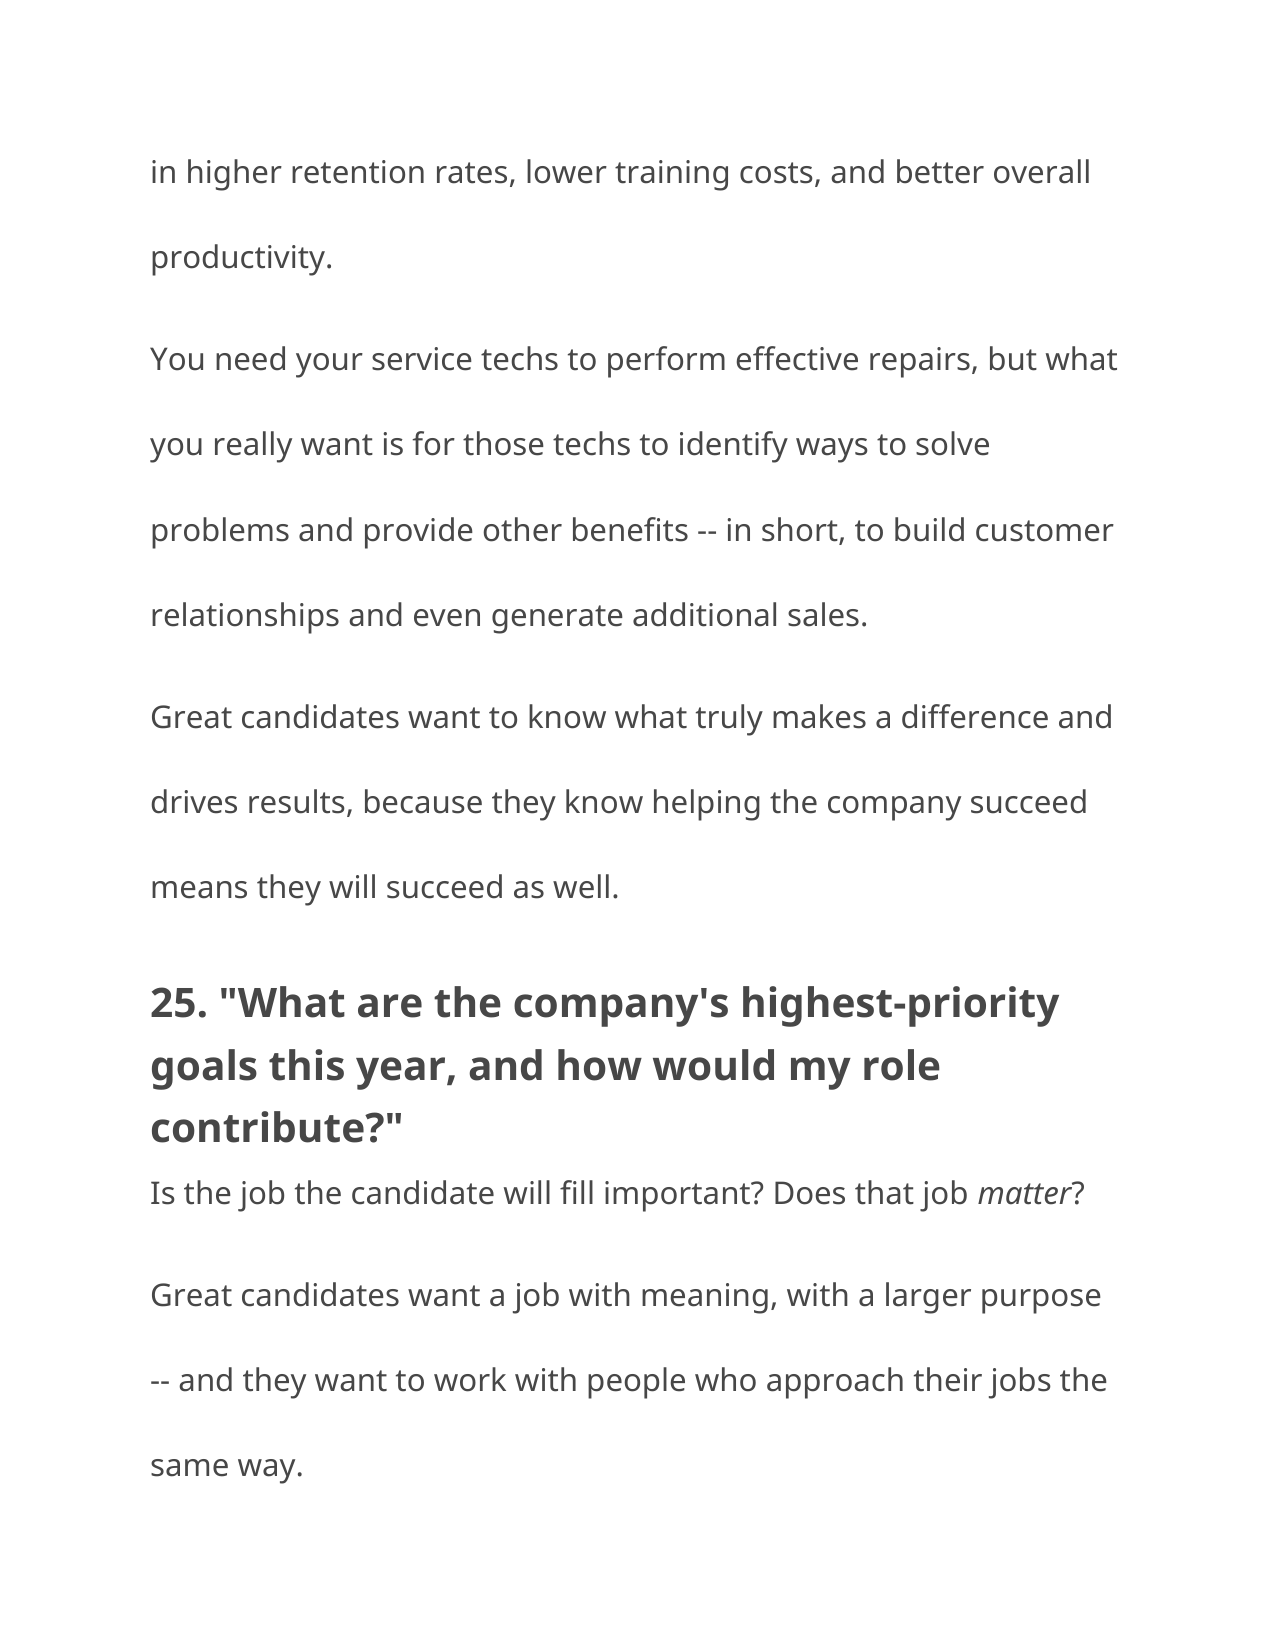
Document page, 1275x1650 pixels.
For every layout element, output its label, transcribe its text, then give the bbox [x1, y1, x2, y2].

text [150, 150, 1125, 278]
text Great candidates want to know what truly makes a difference and drives results, because they know helping the company succeed means they will succeed as well. [150, 694, 1125, 908]
text Great candidates want a job with meaning, with a larger purpose -- and they want to work with people who approach their jobs the same way. [150, 1273, 1125, 1486]
text Is the job the candidate will fill important? Does that job matter? [150, 1171, 1125, 1214]
text You need your service techs to perform effective repairs, but what you really want is for those techs to identify ways to solve problems and provide other benefits -- in short, to build customer relationships and even generate additional sales. [150, 337, 1125, 635]
text 25. "What are the company's highest-priority goals this year, and how would my role contribute?" [150, 967, 1125, 1154]
